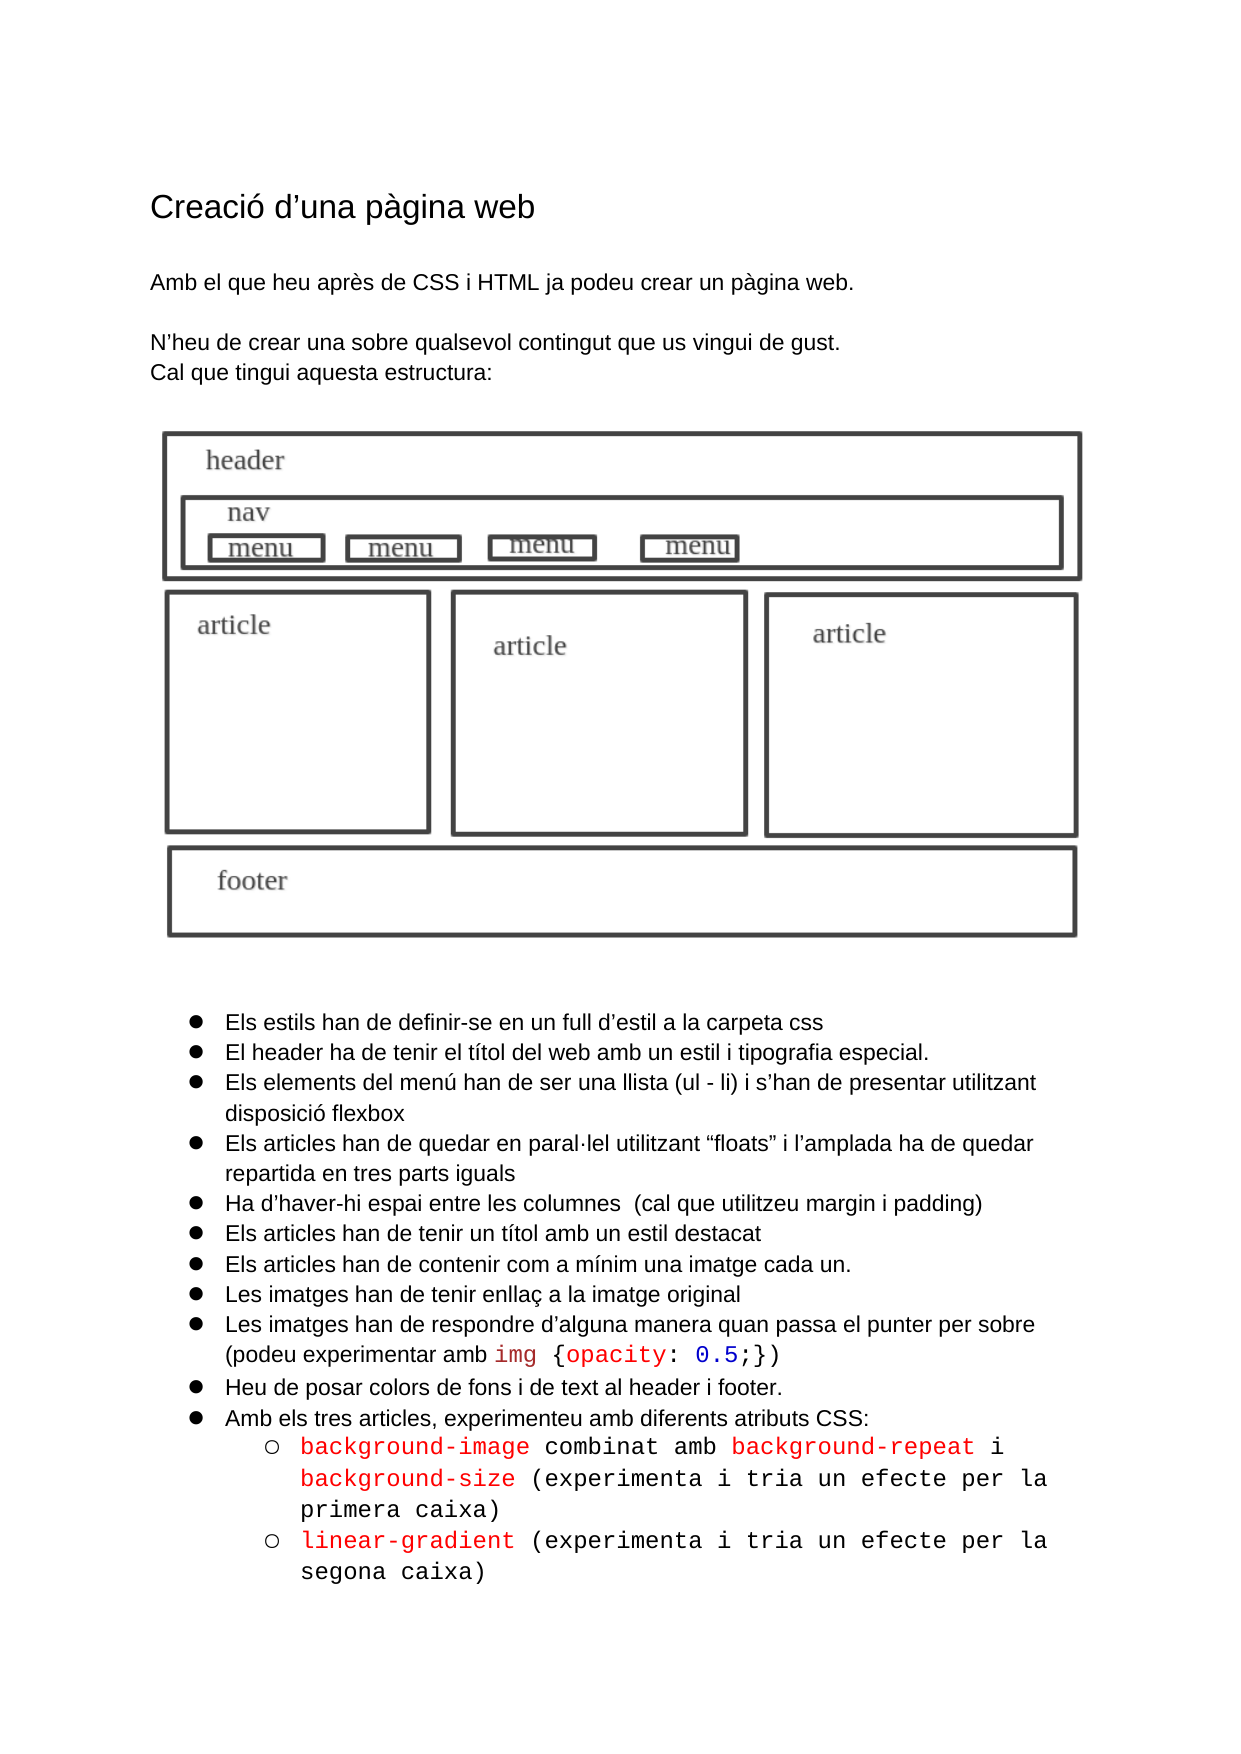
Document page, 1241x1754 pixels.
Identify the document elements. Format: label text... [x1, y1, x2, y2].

text Cal que tingui aquesta estructura: [150, 359, 1090, 386]
list Les imatges han de tenir enllaç a la imatge original [187, 1281, 1090, 1307]
list Els articles han de tenir un títol amb un estil destacat [187, 1220, 1090, 1247]
list Els articles han de contenir com a mínim una imatge cada un. [187, 1251, 1090, 1277]
list Amb els tres articles, experimenteu amb diferents atributs CSS: [187, 1404, 1090, 1431]
list Heu de posar colors de fons i de text al header i footer. [187, 1374, 1090, 1401]
text N’heu de crear una sobre qualsevol contingut que us vingui de gust. [150, 329, 1090, 355]
subtitle Creació d’una pàgina web [150, 187, 1090, 226]
list Els articles han de quedar en paral·lel utilitzant “floats” i l’amplada ha de quedar repartida en tres parts iguals [187, 1130, 1090, 1186]
picture [150, 419, 1091, 945]
list Les imatges han de respondre d’alguna manera quan passa el punter per sobre (podeu experimentar amb img {opacity: 0.5;}) [187, 1311, 1090, 1370]
list Els estils han de definir-se en un full d’estil a la carpeta css [187, 1009, 1090, 1035]
list background-image combinat amb background-repeat i background-size (experimenta i tria un efecte per la primera caixa) [262, 1435, 1090, 1524]
list Els elements del menú han de ser una llista (ul - li) i s’han de presentar utilitzant disposició flexbox [187, 1069, 1090, 1126]
list Ha d’haver-hi espai entre les columnes (cal que utilitzeu margin i padding) [187, 1190, 1090, 1217]
list El header ha de tenir el títol del web amb un estil i tipografia especial. [187, 1039, 1090, 1066]
list linear-gradient (experimenta i tria un efecte per la segona caixa) [262, 1528, 1090, 1587]
text Amb el que heu après de CSS i HTML ja podeu crear un pàgina web. [150, 269, 1090, 295]
